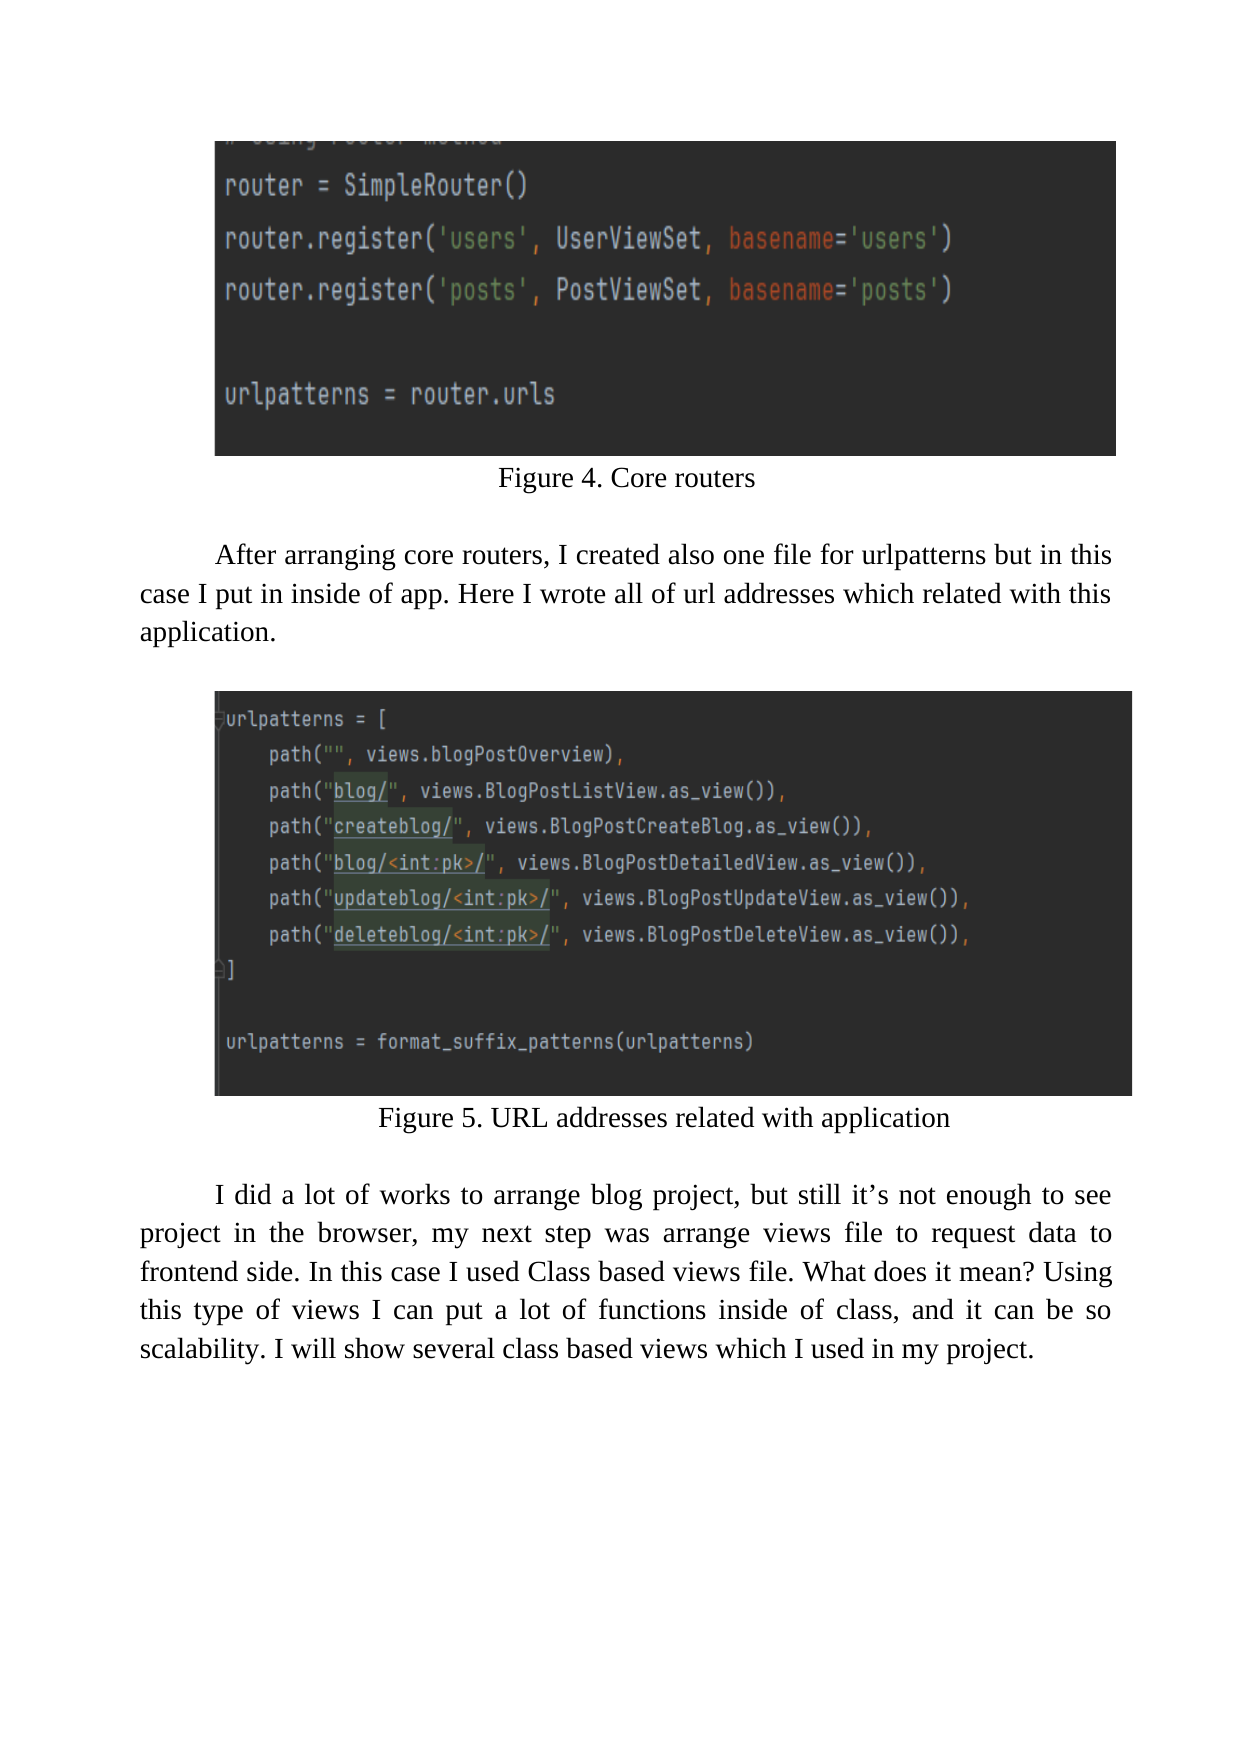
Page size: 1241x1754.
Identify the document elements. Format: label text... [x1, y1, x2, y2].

picture [214, 141, 1116, 456]
text Figure 4. Core routers [139, 460, 1114, 494]
text After arranging core routers, I created also one file for urlpatterns but in this case I put in inside of app. Here I wrote all of url addresses which related with this application. [139, 537, 1114, 648]
text Figure 5. URL addresses related with application [139, 1100, 1114, 1133]
picture [214, 691, 1133, 1096]
text I did a lot of works to arrange blog project, but still it’s not enough to see project in the browser, my next step was arrange views file to request data to frontend side. In this case I used Class based views file. What does it mean? Using this type of views I can put a lot of functions inside of class, and it can be so scalability. I will show several class based views which I used in my project. [139, 1177, 1114, 1364]
